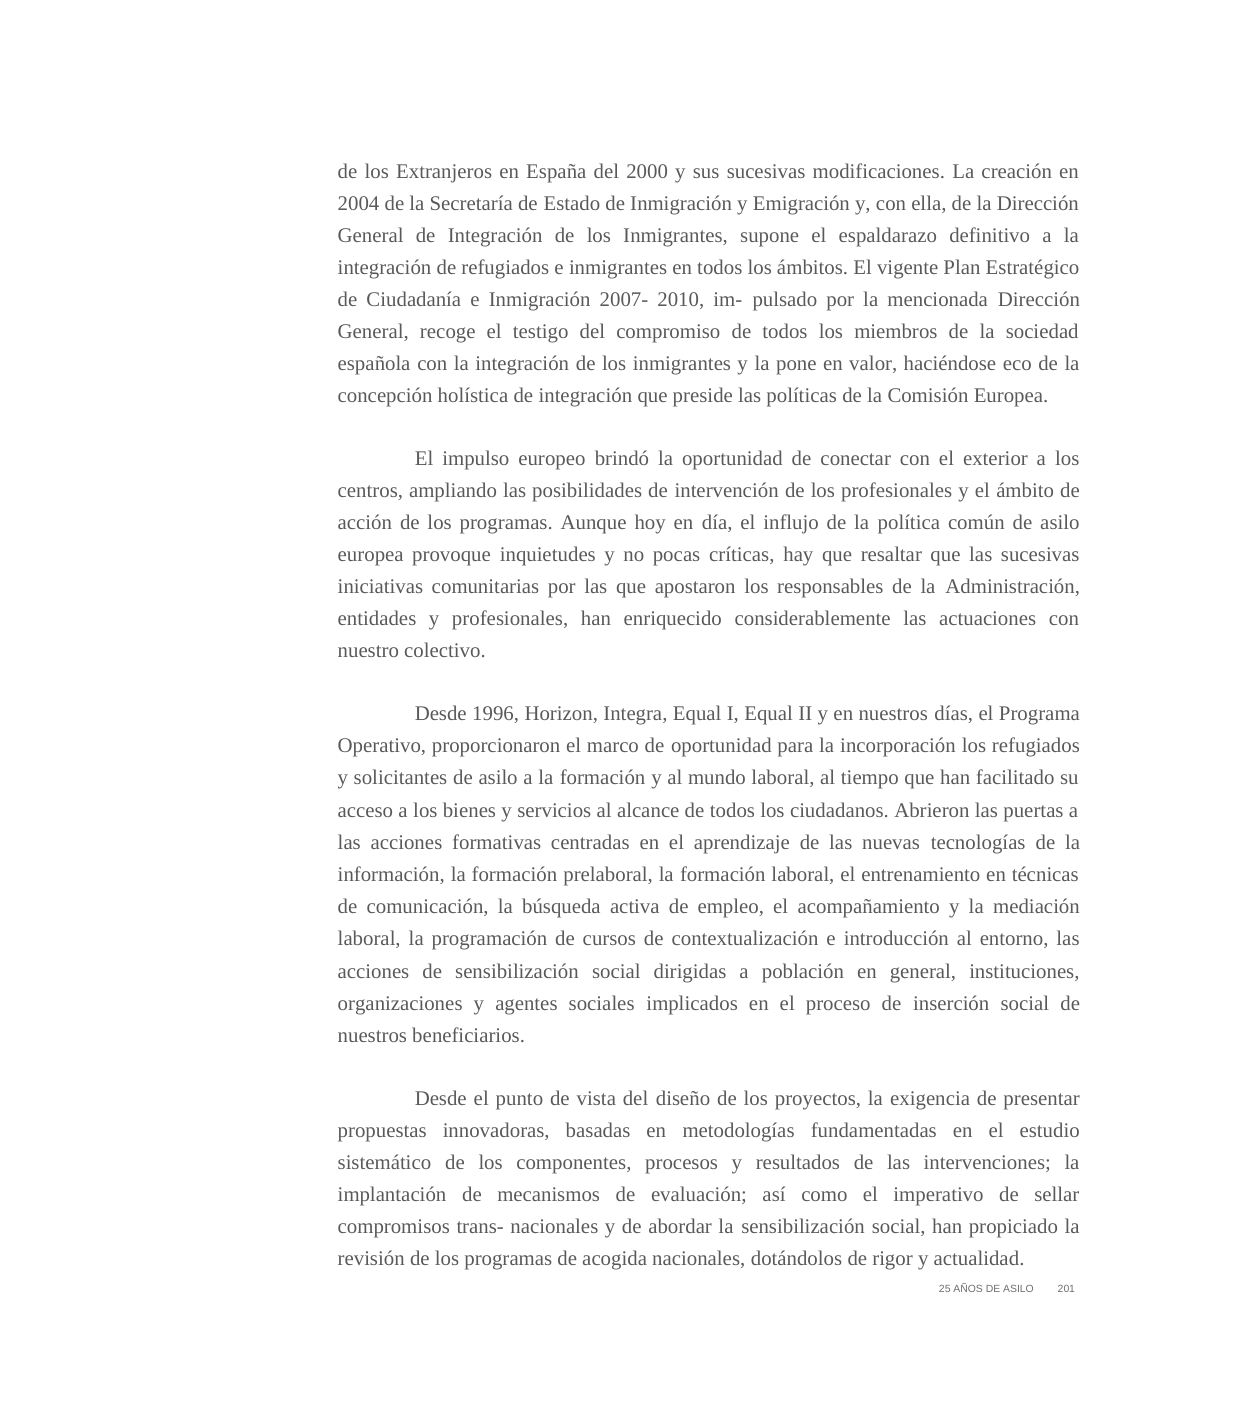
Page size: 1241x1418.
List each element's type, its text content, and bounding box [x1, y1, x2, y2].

text Desde el punto de vista del diseño de los proyectos, la exigencia de presentar propuestas innovadoras, basadas en metodologías fundamentadas en el estudio sistemático de los componentes, procesos y resultados de las intervenciones; la implantación de mecanismos de evaluación; así como el imperativo de sellar compromisos trans- nacionales y de abordar la sensibilización social, han propiciado la revisión de los programas de acogida nacionales, dotándolos de rigor y actualidad. [337, 1086, 1080, 1270]
text El impulso europeo brindó la oportunidad de conectar con el exterior a los centros, ampliando las posibilidades de intervención de los profesionales y el ámbito de acción de los programas. Aunque hoy en día, el influjo de la política común de asilo europea provoque inquietudes y no pocas críticas, hay que resaltar que las sucesivas iniciativas comunitarias por las que apostaron los responsables de la Administración, entidades y profesionales, han enriquecido considerablemente las actuaciones con nuestro colectivo. [337, 446, 1080, 662]
text Desde 1996, Horizon, Integra, Equal I, Equal II y en nuestros días, el Programa Operativo, proporcionaron el marco de oportunidad para la incorporación los refugiados y solicitantes de asilo a la formación y al mundo laboral, al tiempo que han facilitado su acceso a los bienes y servicios al alcance de todos los ciudadanos. Abrieron las puertas a las acciones formativas centradas en el aprendizaje de las nuevas tecnologías de la información, la formación prelaboral, la formación laboral, el entrenamiento en técnicas de comunicación, la búsqueda activa de empleo, el acompañamiento y la mediación laboral, la programación de cursos de contextualización e introducción al entorno, las acciones de sensibilización social dirigidas a población en general, instituciones, organizaciones y agentes sociales implicados en el proceso de inserción social de nuestros beneficiarios. [337, 701, 1080, 1047]
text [337, 159, 1080, 407]
